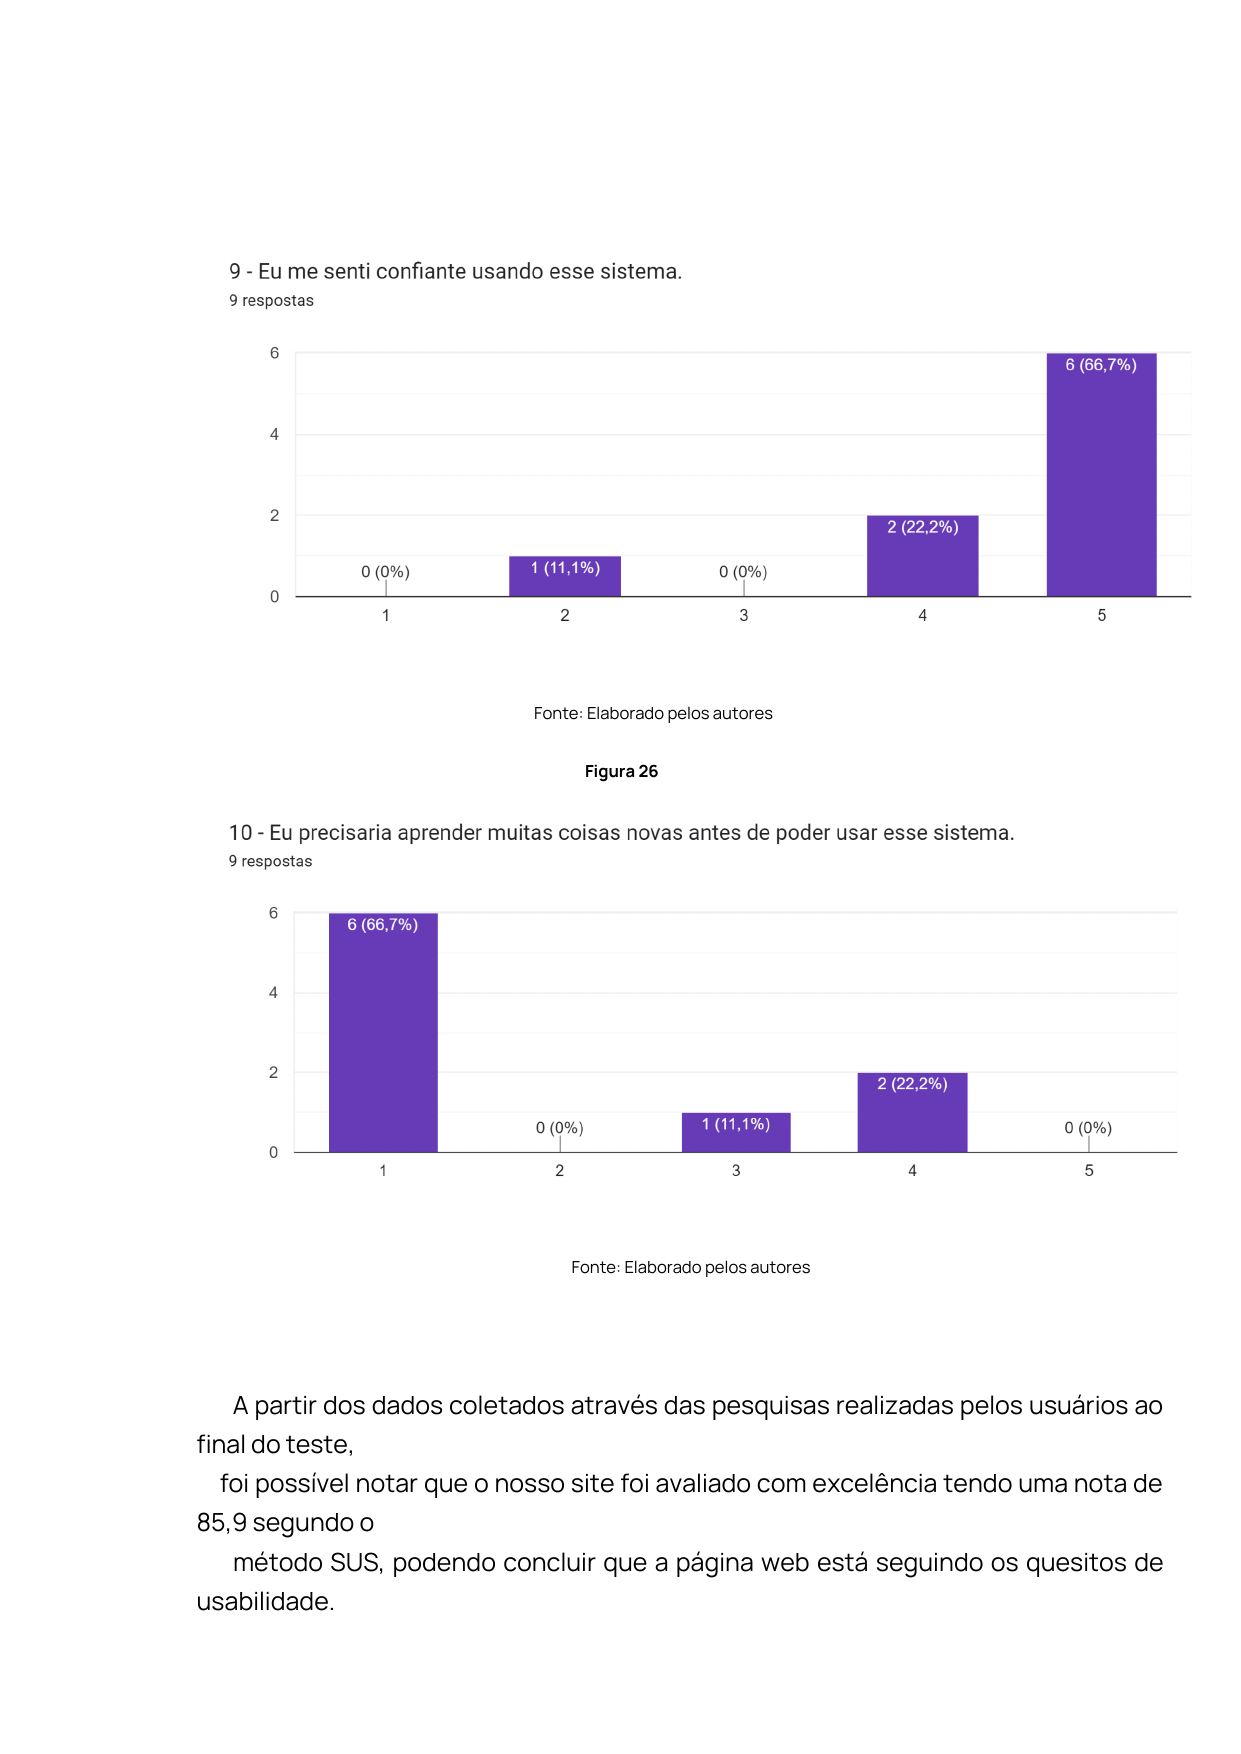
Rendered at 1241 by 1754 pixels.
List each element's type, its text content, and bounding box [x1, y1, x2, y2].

picture [196, 225, 1192, 698]
picture [196, 786, 1178, 1252]
text foi possível notar que o nosso site foi avaliado com excelência tendo uma nota de 85,9 segundo o [196, 1466, 1165, 1539]
text Figura 26 [496, 760, 1165, 783]
text método SUS, podendo concluir que a página web está seguindo os quesitos de usabilidade. [196, 1544, 1165, 1618]
text Fonte: Elaborado pelos autores [196, 701, 1165, 724]
text Fonte: Elaborado pelos autores [271, 1256, 1165, 1279]
text A partir dos dados coletados através das pesquisas realizadas pelos usuários ao final do teste, [196, 1387, 1165, 1461]
